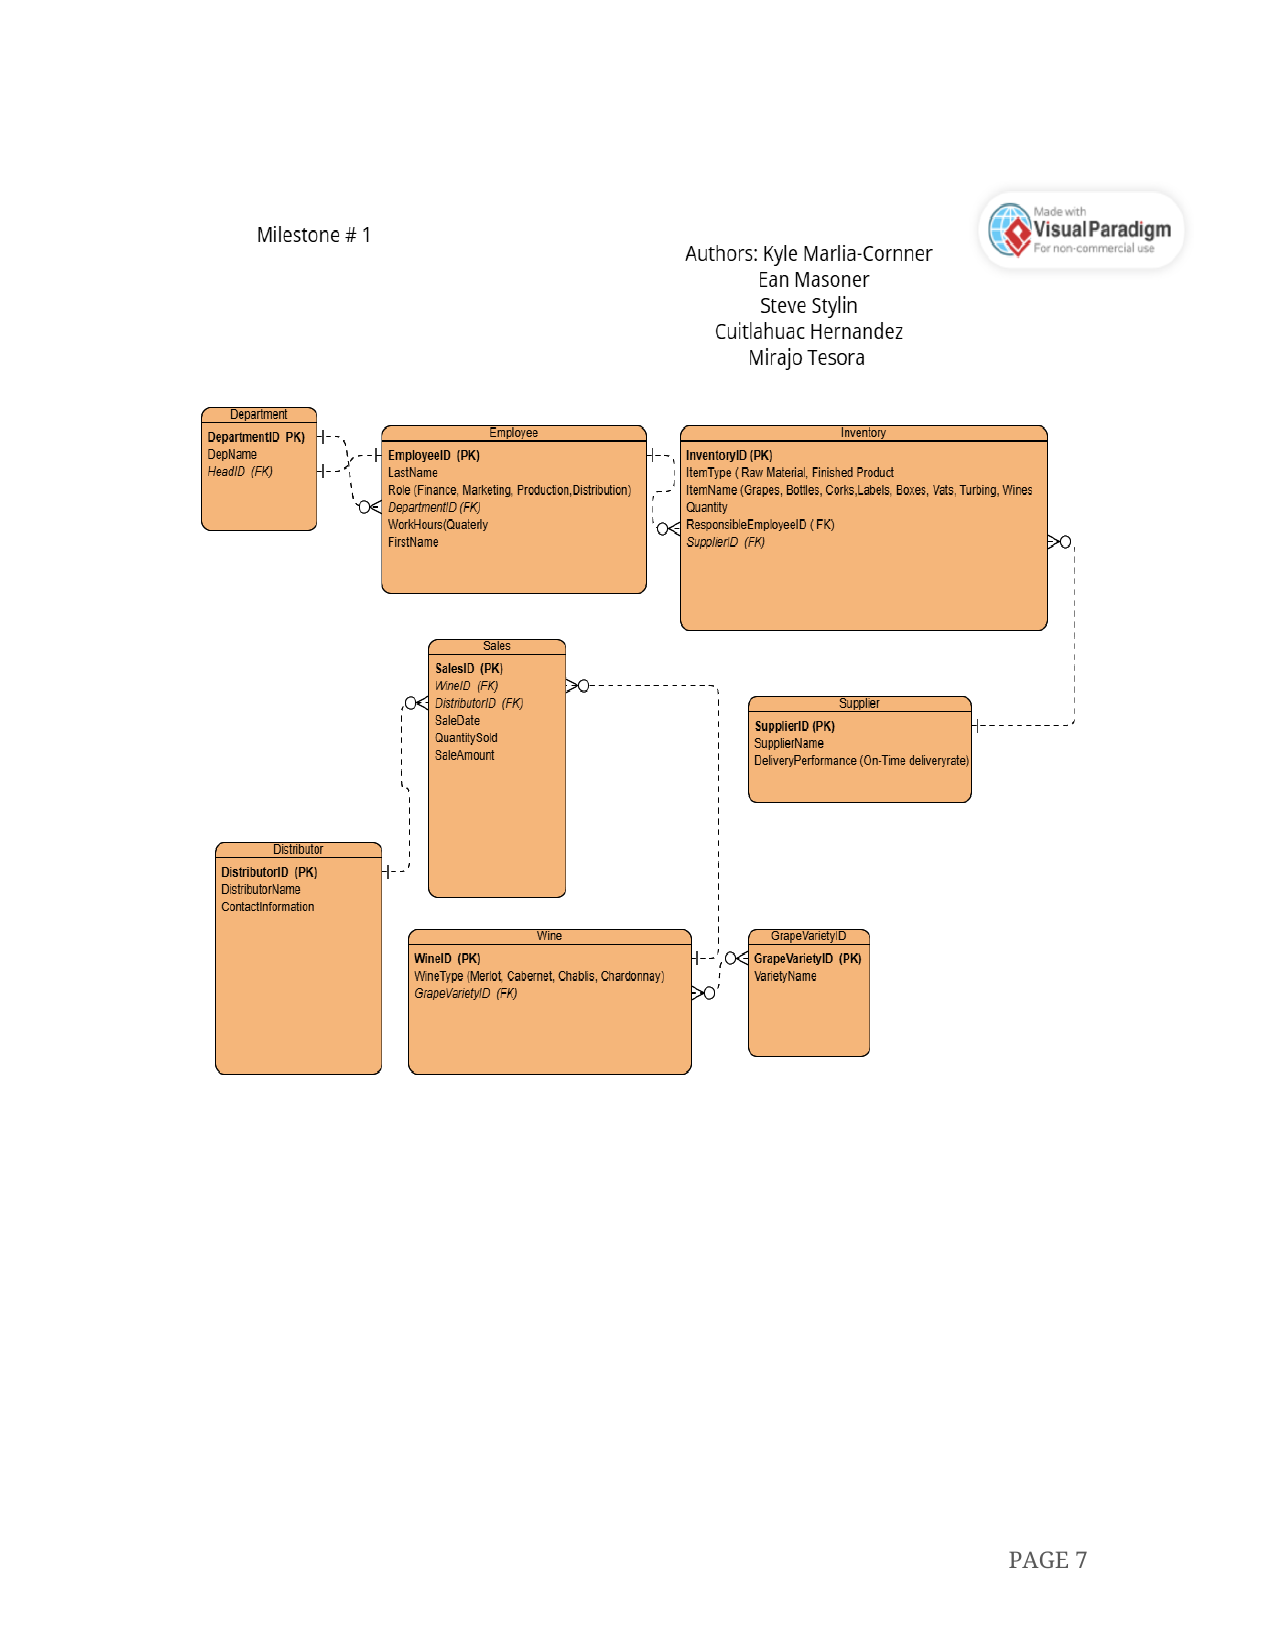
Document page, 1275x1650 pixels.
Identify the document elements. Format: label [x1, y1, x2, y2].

picture [187, 180, 1194, 1099]
